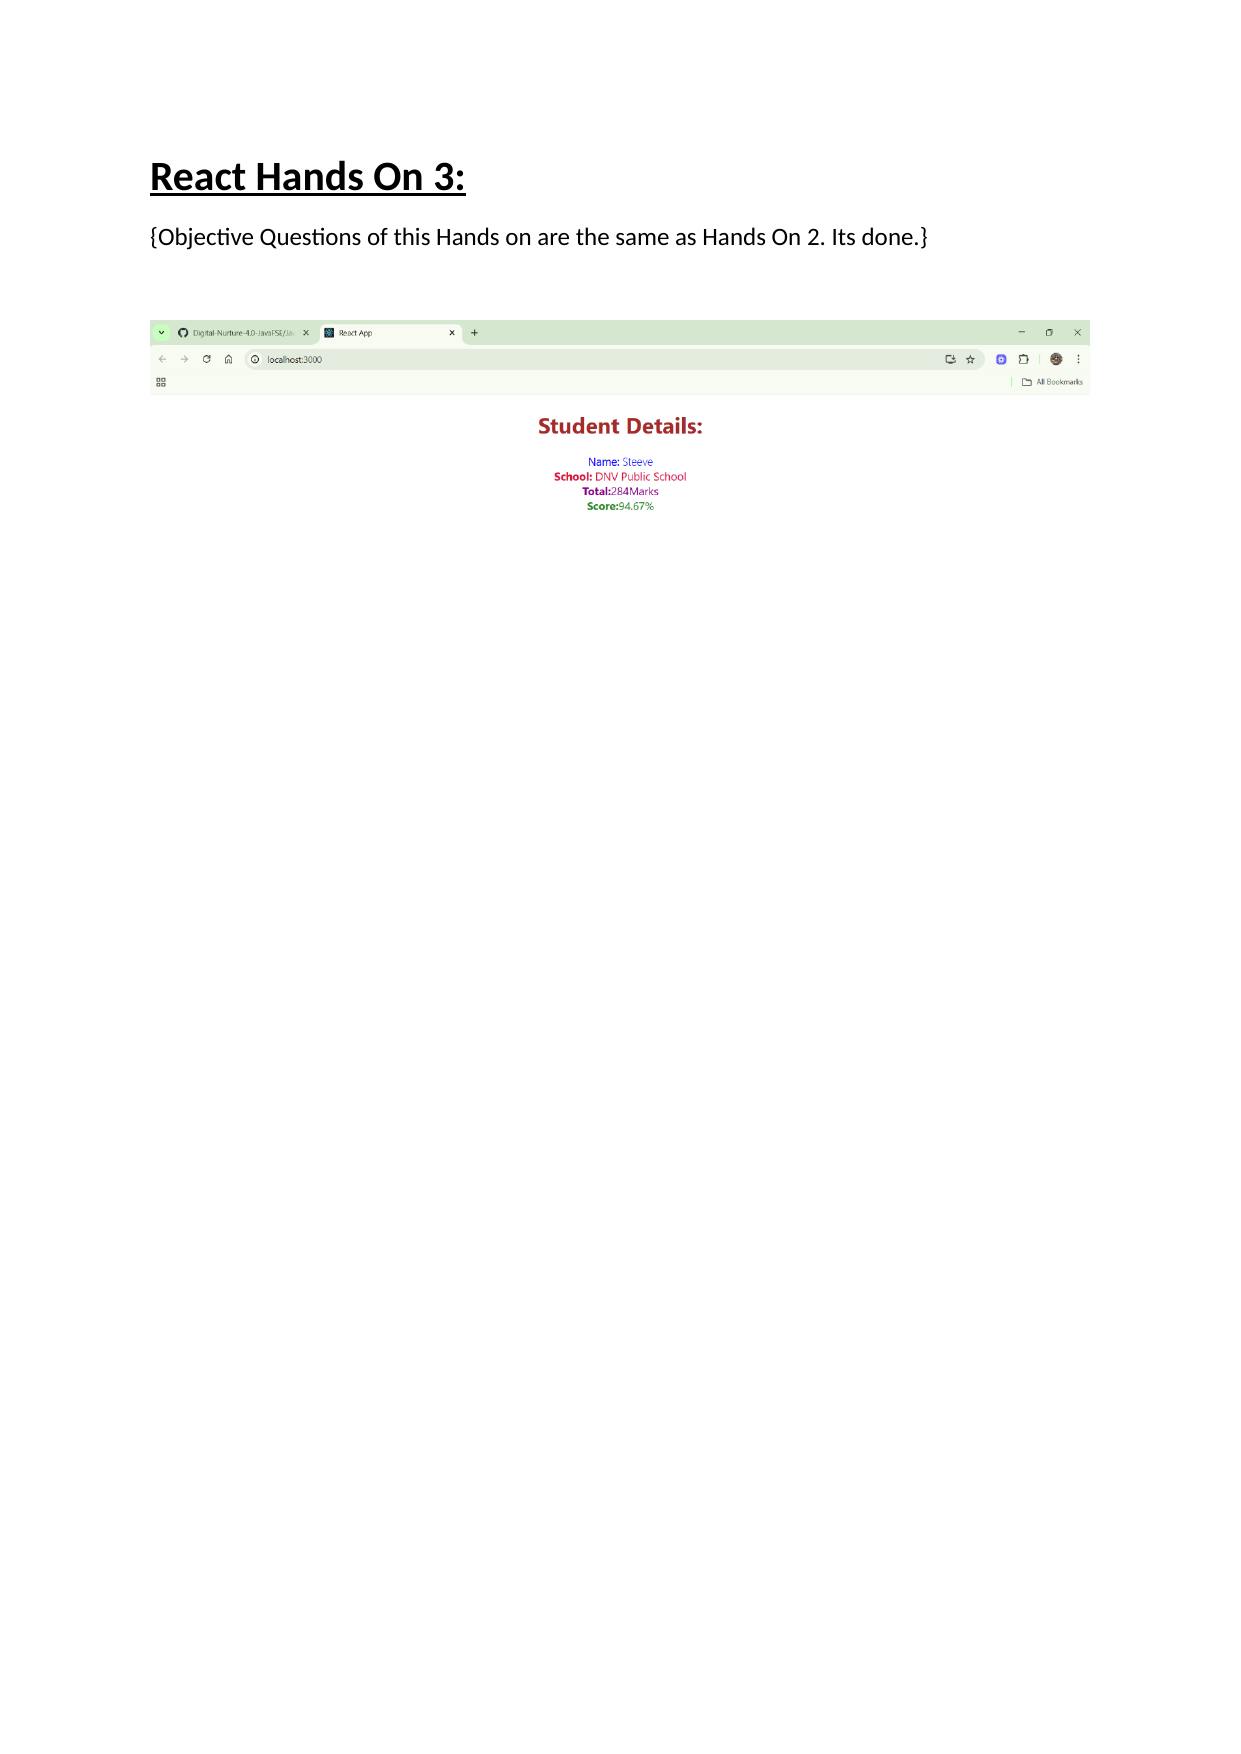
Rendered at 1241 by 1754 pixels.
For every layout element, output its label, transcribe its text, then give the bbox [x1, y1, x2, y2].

picture [150, 320, 1091, 525]
text React Hands On 3: [150, 150, 1090, 201]
text {Objective Questions of this Hands on are the same as Hands On 2. Its done.} [150, 222, 1090, 252]
